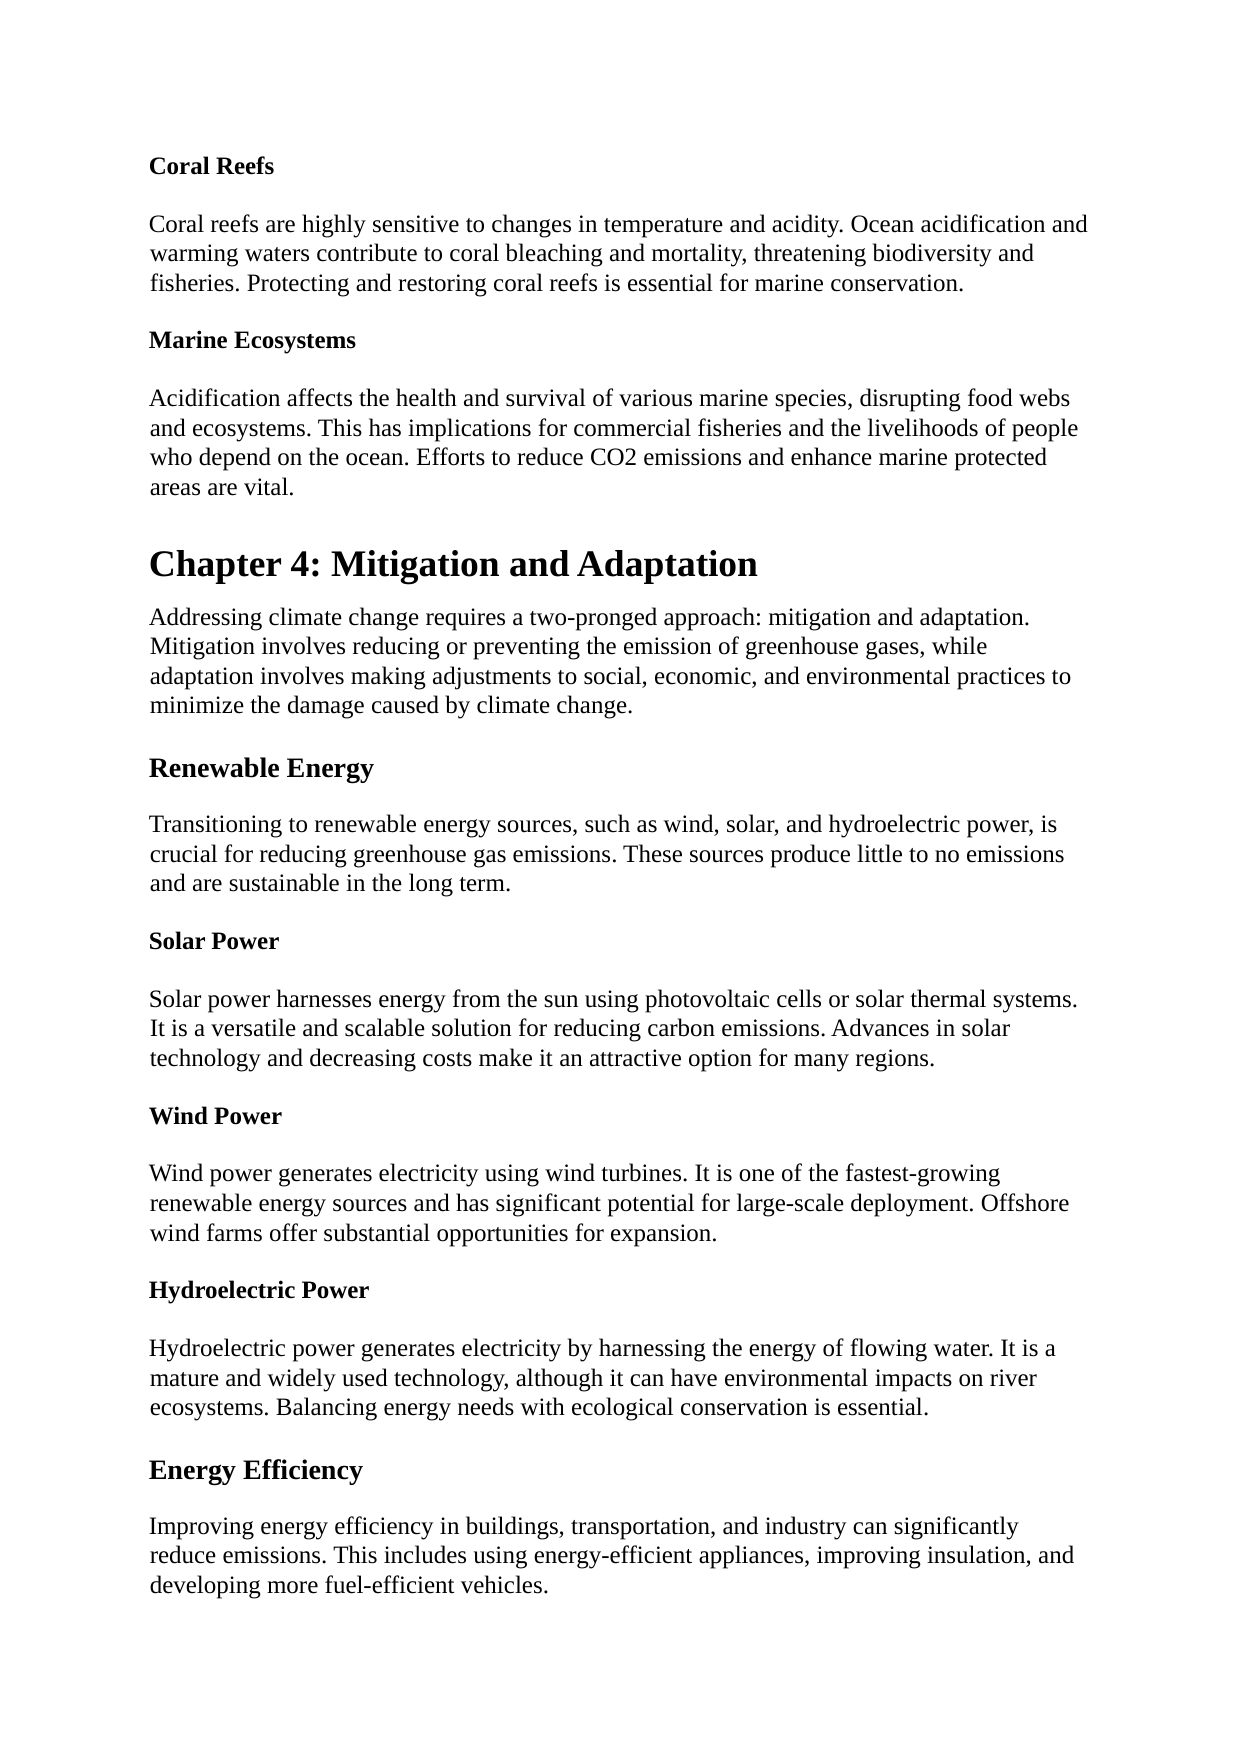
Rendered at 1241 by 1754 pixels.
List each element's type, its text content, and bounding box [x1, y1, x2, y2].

subtitle Renewable Energy [148, 751, 1090, 783]
text Solar power harnesses energy from the sun using photovoltaic cells or solar thermal systems. It is a versatile and scalable solution for reducing carbon emissions. Advances in solar technology and decreasing costs make it an attractive option for many regions. [148, 984, 1090, 1072]
subtitle Coral Reefs [148, 151, 1090, 180]
text Transitioning to renewable energy sources, such as wind, solar, and hydroelectric power, is crucial for reducing greenhouse gas emissions. These sources produce little to no emissions and are sustainable in the long term. [148, 809, 1090, 897]
subtitle Marine Ecosystems [148, 326, 1090, 354]
subtitle Energy Efficiency [148, 1453, 1090, 1485]
text Hydroelectric power generates electricity by harnessing the energy of flowing water. It is a mature and widely used technology, although it can have environmental impacts on river ecosystems. Balancing energy needs with ecological conservation is essential. [148, 1333, 1090, 1421]
text Wind power generates electricity using wind turbines. It is one of the fastest-growing renewable energy sources and has significant potential for large-scale deployment. Offshore wind farms offer substantial opportunities for expansion. [148, 1158, 1090, 1246]
text Acidification affects the health and survival of various marine species, disrupting food webs and ecosystems. This has implications for commercial fisheries and the livelihoods of people who depend on the ocean. Efforts to reduce CO2 emissions and enhance marine protected areas are vital. [148, 383, 1090, 501]
subtitle Solar Power [148, 926, 1090, 955]
subtitle Hydroelectric Power [148, 1275, 1090, 1304]
text Addressing climate change requires a two-pronged approach: mitigation and adaptation. Mitigation involves reducing or preventing the emission of greenhouse gases, while adaptation involves making adjustments to social, economic, and environmental practices to minimize the damage caused by climate change. [148, 602, 1090, 719]
subtitle Chapter 4: Mitigation and Adaptation [148, 541, 1090, 584]
text Improving energy efficiency in buildings, transportation, and industry can significantly reduce emissions. This includes using energy-efficient appliances, improving insulation, and developing more fuel-efficient vehicles. [148, 1511, 1090, 1599]
text Coral reefs are highly sensitive to changes in temperature and acidity. Ocean acidification and warming waters contribute to coral bleaching and mortality, threatening biodiversity and fisheries. Protecting and restoring coral reefs is essential for marine conservation. [148, 209, 1090, 297]
subtitle Wind Power [148, 1101, 1090, 1129]
